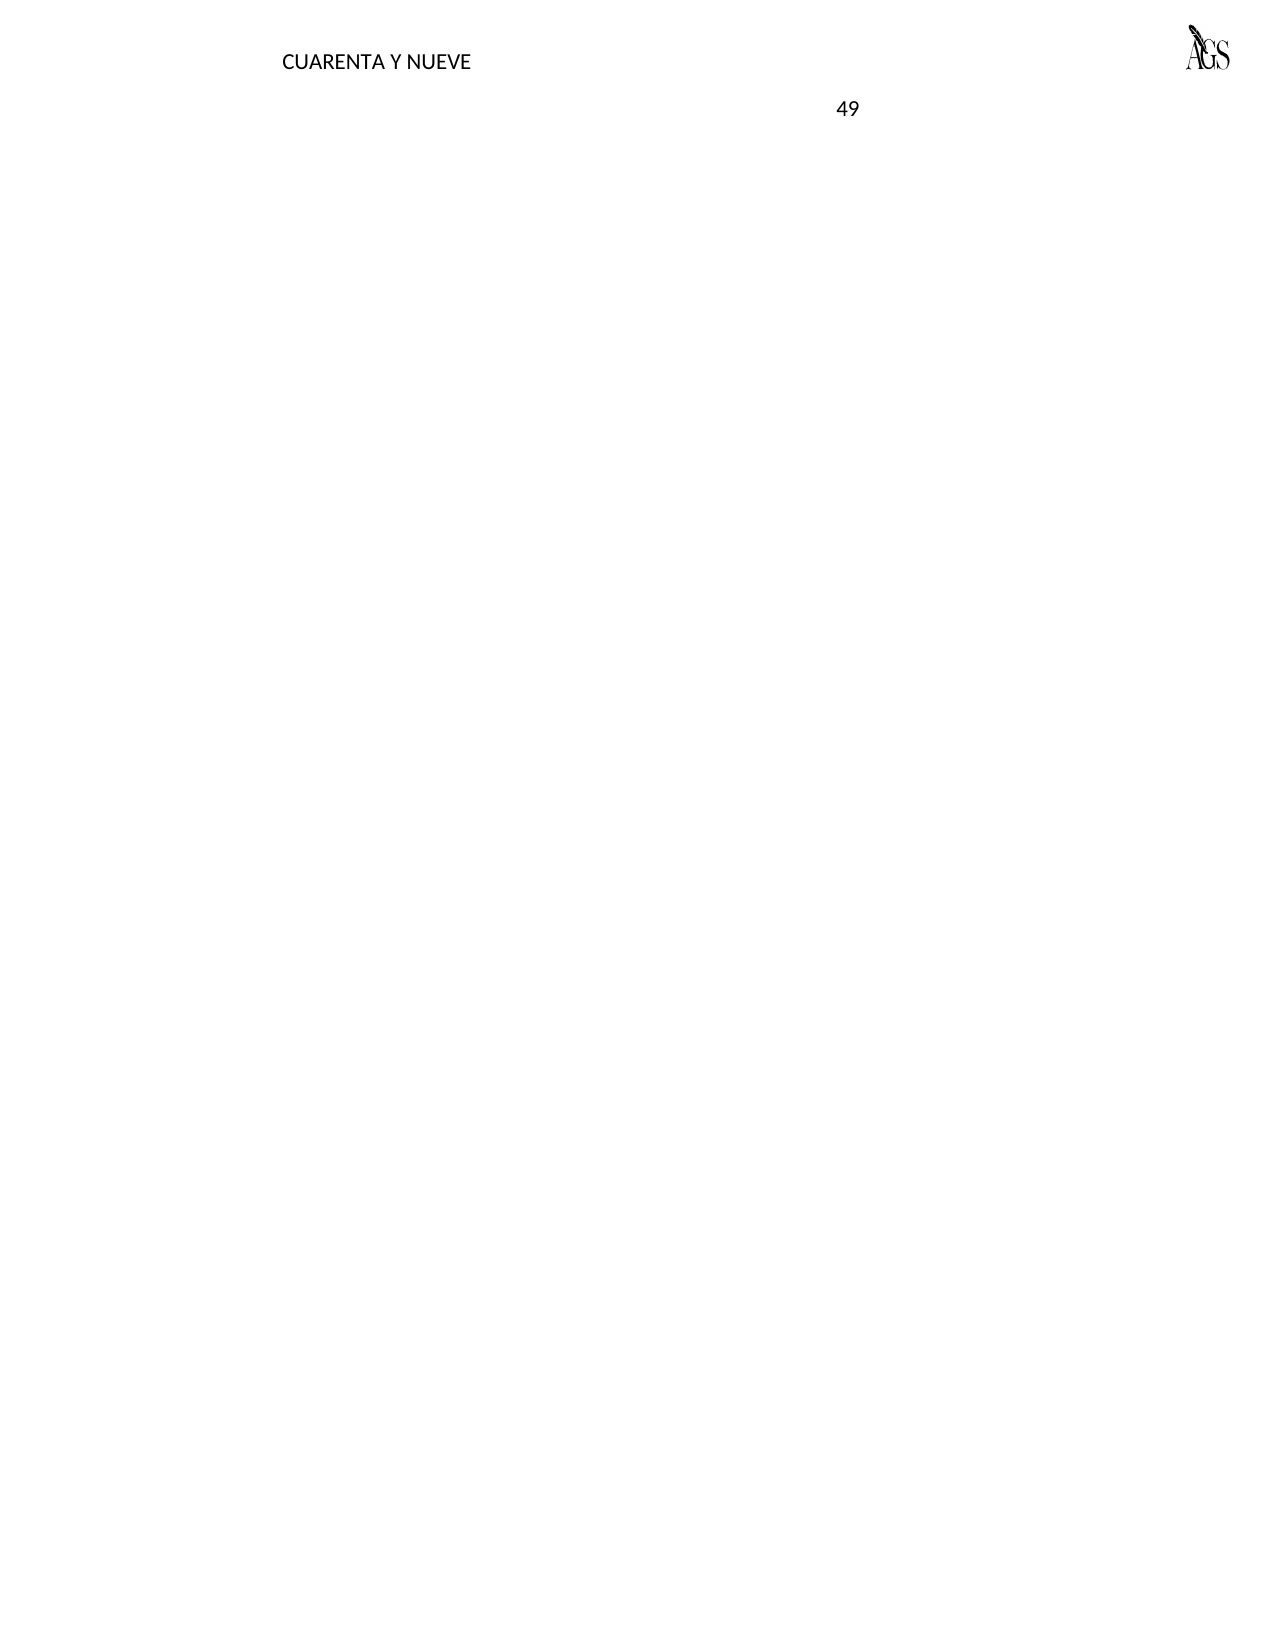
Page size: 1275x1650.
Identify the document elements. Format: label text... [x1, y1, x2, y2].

text 49 [25, 94, 1249, 122]
picture [1185, 24, 1231, 70]
text CUARENTA Y NUEVE [25, 25, 1249, 76]
